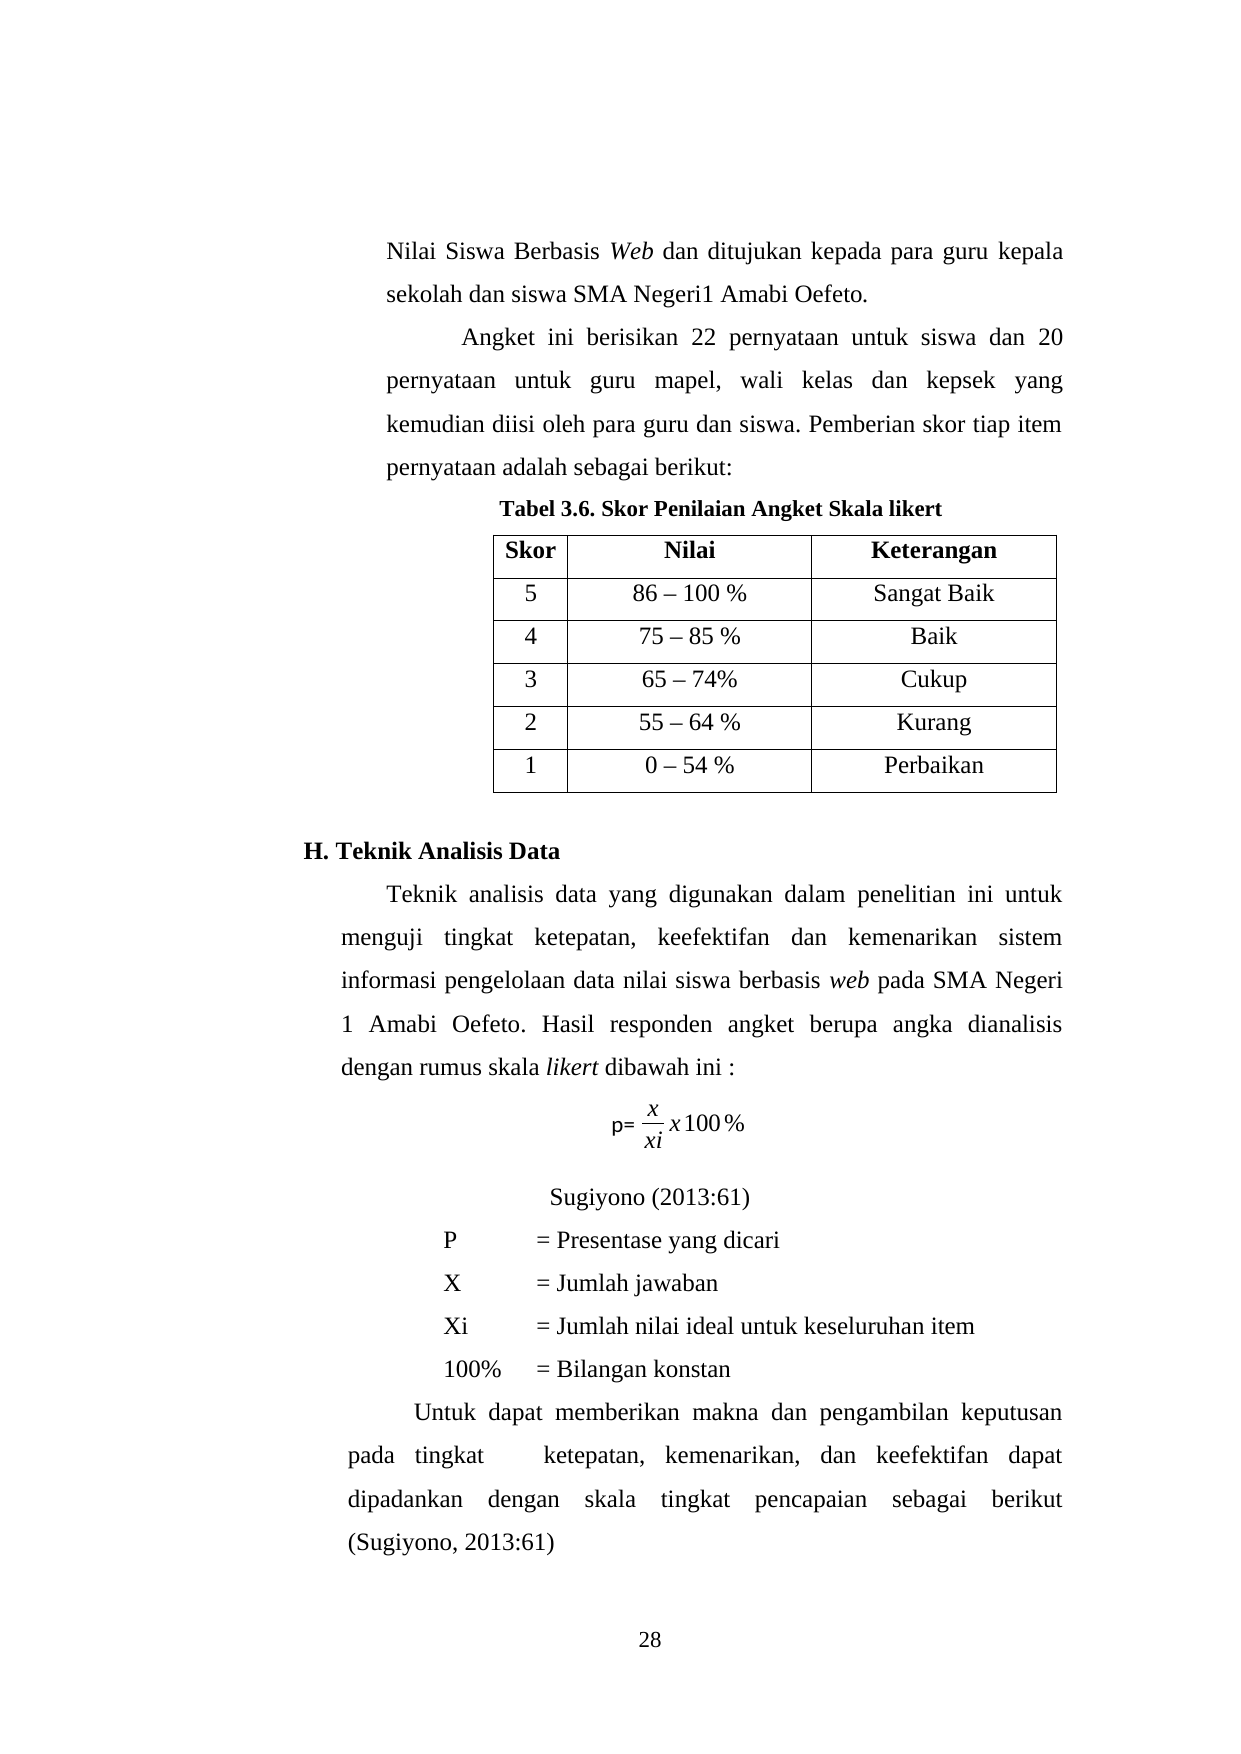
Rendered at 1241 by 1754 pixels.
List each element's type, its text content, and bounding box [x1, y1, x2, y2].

list 100% = Bilangan konstan [443, 1354, 1063, 1383]
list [386, 236, 1063, 308]
table_cell Baik [812, 621, 1056, 663]
list Untuk dapat memberikan makna dan pengambilan keputusan pada tingkat ketepatan, kemenarikan, dan keefektifan dapat dipadankan dengan skala tingkat pencapaian sebagai berikut (Sugiyono, 2013:61) [348, 1397, 1063, 1556]
text H. Teknik Analisis Data [303, 836, 1063, 865]
table_header Nilai [568, 536, 811, 577]
table_cell Sangat Baik [812, 579, 1056, 620]
table_cell 5 [494, 579, 567, 620]
table_cell 1 [494, 750, 567, 792]
list X = Jumlah jawaban [443, 1268, 1063, 1297]
text Sugiyono (2013:61) [118, 1182, 1063, 1211]
table_cell 75 – 85 % [568, 621, 811, 663]
table_cell 65 – 74% [568, 664, 811, 706]
table_cell 86 – 100 % [568, 579, 811, 620]
table_cell Perbaikan [812, 750, 1056, 792]
table_header Keterangan [812, 536, 1056, 577]
table_cell Kurang [812, 707, 1056, 749]
table_cell Cukup [812, 664, 1056, 706]
list Tabel 3.6. Skor Penilaian Angket Skala likert [378, 495, 1063, 521]
list Angket ini berisikan 22 pernyataan untuk siswa dan 20 pernyataan untuk guru mapel, wali kelas dan kepsek yang kemudian diisi oleh para guru dan siswa. Pemberian skor tiap item pernyataan adalah sebagai berikut: [386, 322, 1063, 481]
list Teknik analisis data yang digunakan dalam penelitian ini untuk menguji tingkat ketepatan, keefektifan dan kemenarikan sistem informasi pengelolaan data nilai siswa berbasis web pada SMA Negeri 1 Amabi Oefeto. Hasil responden angket berupa angka dianalisis dengan rumus skala likert dibawah ini : [341, 879, 1063, 1081]
table_cell 3 [494, 664, 567, 706]
list P = Presentase yang dicari [443, 1225, 1063, 1254]
table_header Skor [494, 536, 567, 577]
table_cell 2 [494, 707, 567, 749]
text p= [236, 1095, 1063, 1154]
table_cell 0 – 54 % [568, 750, 811, 792]
list Xi = Jumlah nilai ideal untuk keseluruhan item [443, 1311, 1063, 1340]
table_cell 55 – 64 % [568, 707, 811, 749]
table_cell 4 [494, 621, 567, 663]
